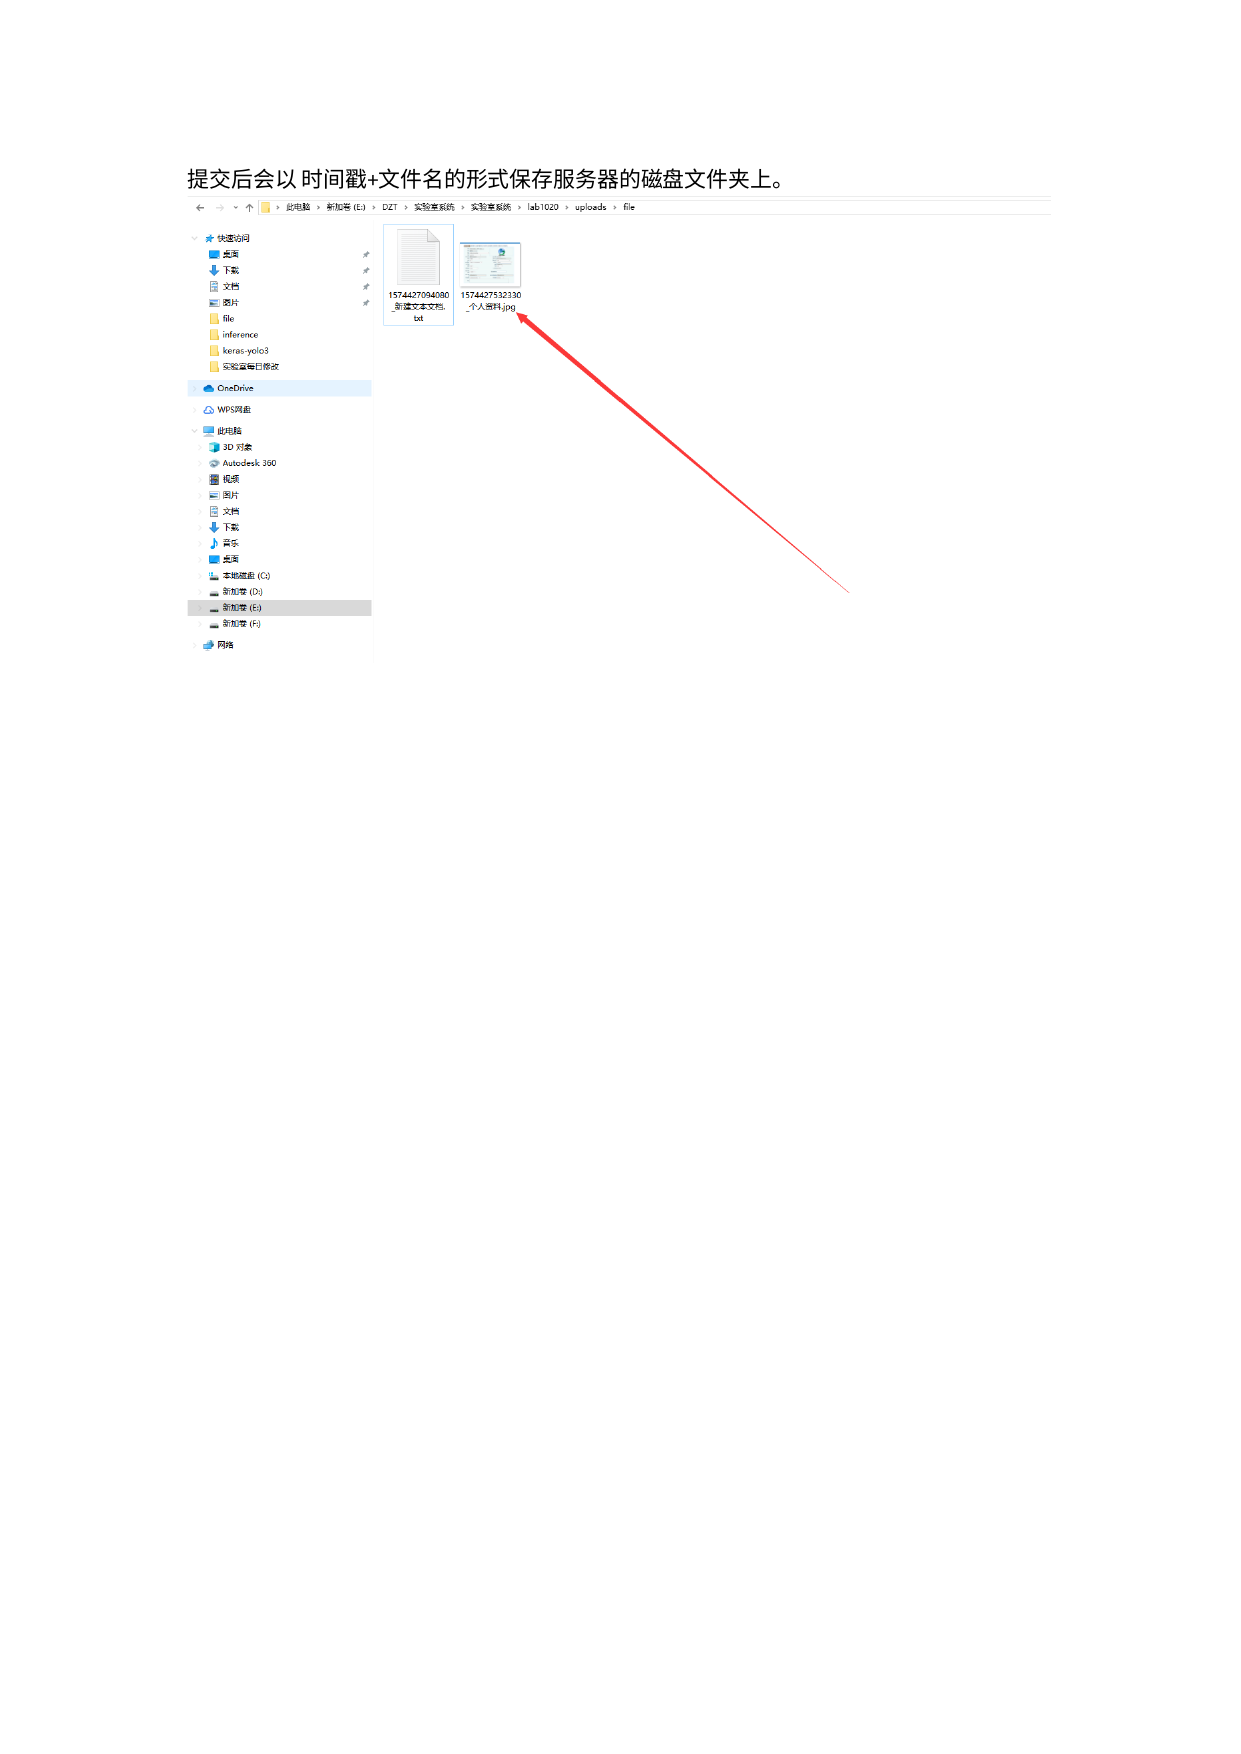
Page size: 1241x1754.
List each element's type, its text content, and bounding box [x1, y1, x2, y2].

list 提交后会以 时间戳+文件名的形式保存服务器的磁盘文件夹上。 [187, 162, 1053, 194]
picture [187, 194, 1051, 663]
